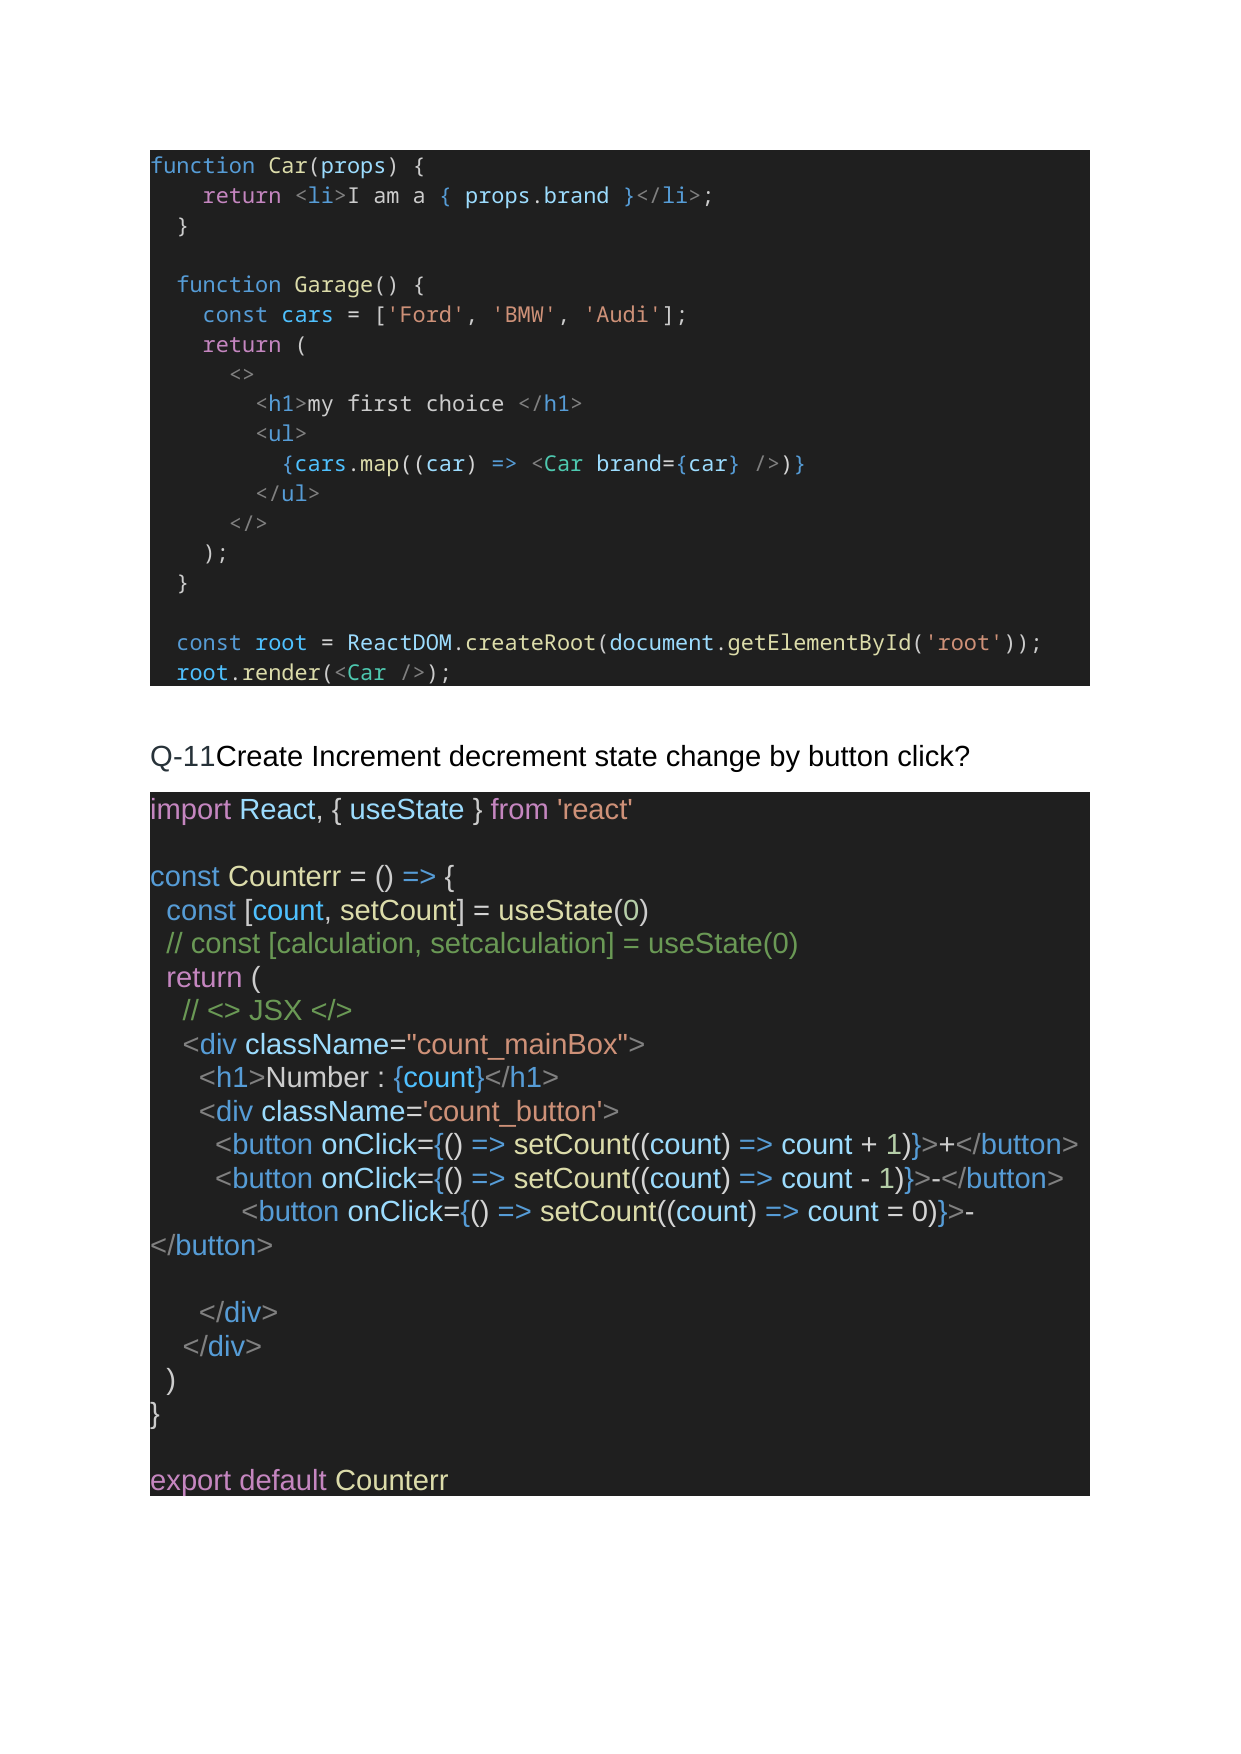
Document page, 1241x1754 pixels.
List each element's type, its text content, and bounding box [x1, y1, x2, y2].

text const [count, setCount] = useState(0) [150, 892, 1090, 926]
text } [150, 1396, 1090, 1429]
text </> [150, 507, 1090, 537]
text <div className='count_button'> [150, 1094, 1090, 1127]
text } [150, 567, 1090, 597]
text ) [150, 1362, 1090, 1396]
text {cars.map((car) => <Car brand={car} />)} [150, 448, 1090, 478]
text export default Counterr [150, 1463, 1090, 1496]
text function Garage() { [150, 269, 1090, 299]
text <h1>my first choice </h1> [150, 388, 1090, 418]
text const root = ReactDOM.createRoot(document.getElementById('root')); [150, 627, 1090, 656]
text } [150, 209, 1090, 239]
text return ( [150, 959, 1090, 993]
text </ul> [150, 478, 1090, 507]
text <h1>Number : {count}</h1> [150, 1060, 1090, 1094]
text ); [150, 537, 1090, 567]
text return ( [150, 329, 1090, 358]
text </div> [150, 1295, 1090, 1328]
text <button onClick={() => setCount((count) => count + 1)}>+</button> [150, 1127, 1090, 1161]
text return <li>I am a { props.brand }</li>; [150, 180, 1090, 209]
text <> [150, 358, 1090, 388]
text const cars = ['Ford', 'BMW', 'Audi']; [150, 299, 1090, 329]
text </div> [150, 1328, 1090, 1362]
text <div className="count_mainBox"> [150, 1027, 1090, 1060]
text root.render(<Car />); [150, 656, 1090, 686]
text const Counterr = () => { [150, 859, 1090, 892]
text Q-11Create Increment decrement state change by button click? [216, 739, 1090, 773]
text import React, { useState } from 'react' [150, 792, 1090, 825]
text // <> JSX </> [150, 993, 1090, 1027]
text <ul> [150, 418, 1090, 448]
text <button onClick={() => setCount((count) => count = 0)}>-</button> [150, 1194, 1090, 1261]
text <button onClick={() => setCount((count) => count - 1)}>-</button> [150, 1161, 1090, 1194]
text // const [calculation, setcalculation] = useState(0) [150, 926, 1090, 959]
text function Car(props) { [150, 150, 1090, 180]
